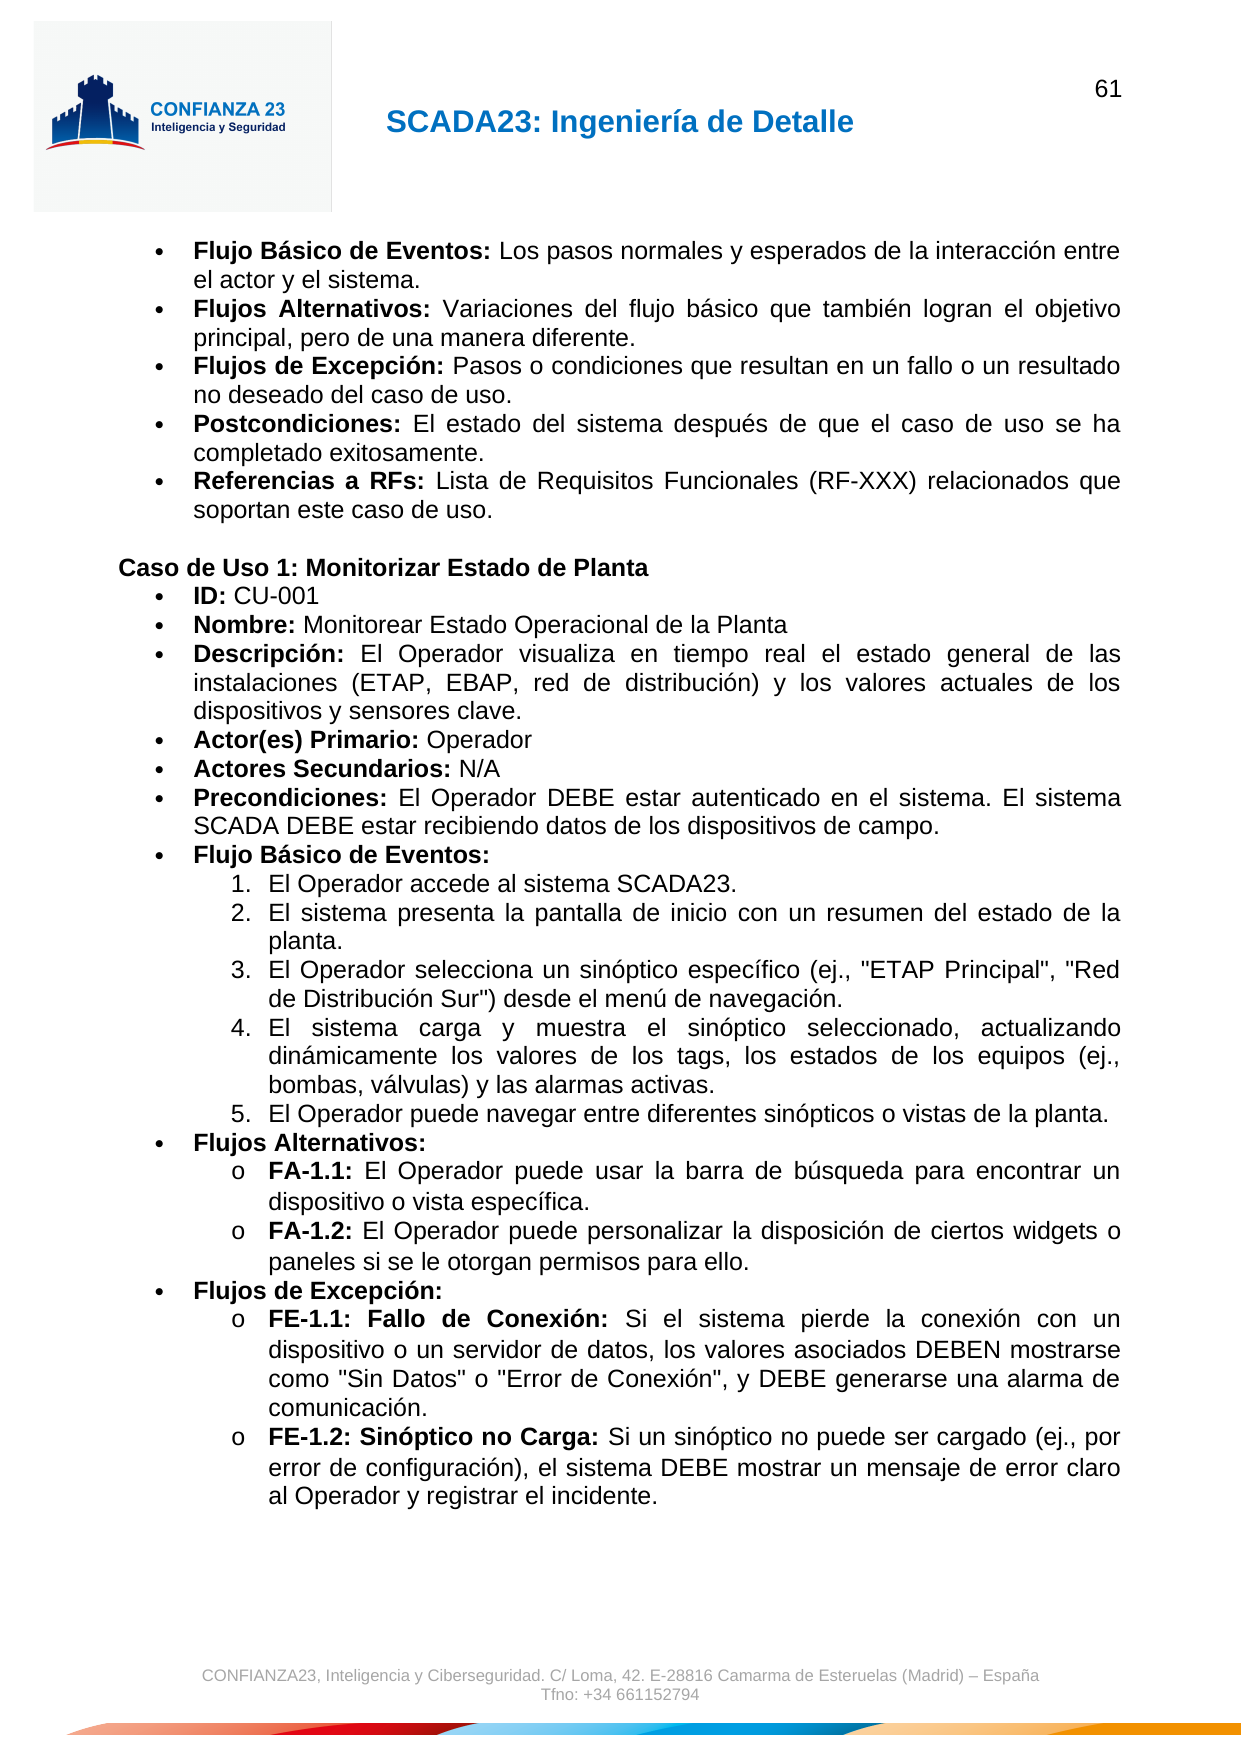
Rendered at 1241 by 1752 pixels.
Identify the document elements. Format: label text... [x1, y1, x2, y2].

picture [33, 21, 368, 212]
list ID: CU-001 [156, 581, 1122, 610]
list Flujos de Excepción: Pasos o condiciones que resultan en un fallo o un resultado no deseado del caso de uso. [156, 351, 1122, 409]
list El sistema presenta la pantalla de inicio con un resumen del estado de la planta. [231, 897, 1122, 955]
list Actor(es) Primario: Operador [156, 725, 1122, 754]
list El sistema carga y muestra el sinóptico seleccionado, actualizando dinámicamente los valores de los tags, los estados de los equipos (ej., bombas, válvulas) y las alarmas activas. [231, 1012, 1122, 1099]
list El Operador selecciona un sinóptico específico (ej., "ETAP Principal", "Red de Distribución Sur") desde el menú de navegación. [231, 955, 1122, 1012]
list Flujos de Excepción: [156, 1276, 1122, 1304]
list Flujo Básico de Eventos: [156, 840, 1122, 869]
list Descripción: El Operador visualiza en tiempo real el estado general de las instalaciones (ETAP, EBAP, red de distribución) y los valores actuales de los dispositivos y sensores clave. [156, 639, 1122, 725]
list Postcondiciones: El estado del sistema después de que el caso de uso se ha completado exitosamente. [156, 409, 1122, 466]
list FE-1.2: Sinóptico no Carga: Si un sinóptico no puede ser cargado (ej., por error de configuración), el sistema DEBE mostrar un mensaje de error claro al Operador y registrar el incidente. [231, 1422, 1122, 1510]
picture [847, 1723, 1241, 1735]
list FA-1.1: El Operador puede usar la barra de búsqueda para encontrar un dispositivo o vista específica. [231, 1156, 1122, 1216]
list El Operador puede navegar entre diferentes sinópticos o vistas de la planta. [231, 1099, 1122, 1127]
list FE-1.1: Fallo de Conexión: Si el sistema pierde la conexión con un dispositivo o un servidor de datos, los valores asociados DEBEN mostrarse como "Sin Datos" o "Error de Conexión", y DEBE generarse una alarma de comunicación. [231, 1304, 1122, 1422]
list Flujo Básico de Eventos: Los pasos normales y esperados de la interacción entre el actor y el sistema. [156, 236, 1122, 294]
picture [0, 1723, 669, 1735]
list El Operador accede al sistema SCADA23. [231, 869, 1122, 897]
list Precondiciones: El Operador DEBE estar autenticado en el sistema. El sistema SCADA DEBE estar recibiendo datos de los dispositivos de campo. [156, 782, 1122, 840]
list Nombre: Monitorear Estado Operacional de la Planta [156, 610, 1122, 639]
list Flujos Alternativos: [156, 1127, 1122, 1156]
list Actores Secundarios: N/A [156, 754, 1122, 782]
list FA-1.2: El Operador puede personalizar la disposición de ciertos widgets o paneles si se le otorgan permisos para ello. [231, 1216, 1122, 1276]
list Referencias a RFs: Lista de Requisitos Funcionales (RF-XXX) relacionados que soportan este caso de uso. [156, 466, 1122, 524]
text Caso de Uso 1: Monitorizar Estado de Planta [118, 552, 1122, 581]
list Flujos Alternativos: Variaciones del flujo básico que también logran el objetivo principal, pero de una manera diferente. [156, 294, 1122, 351]
